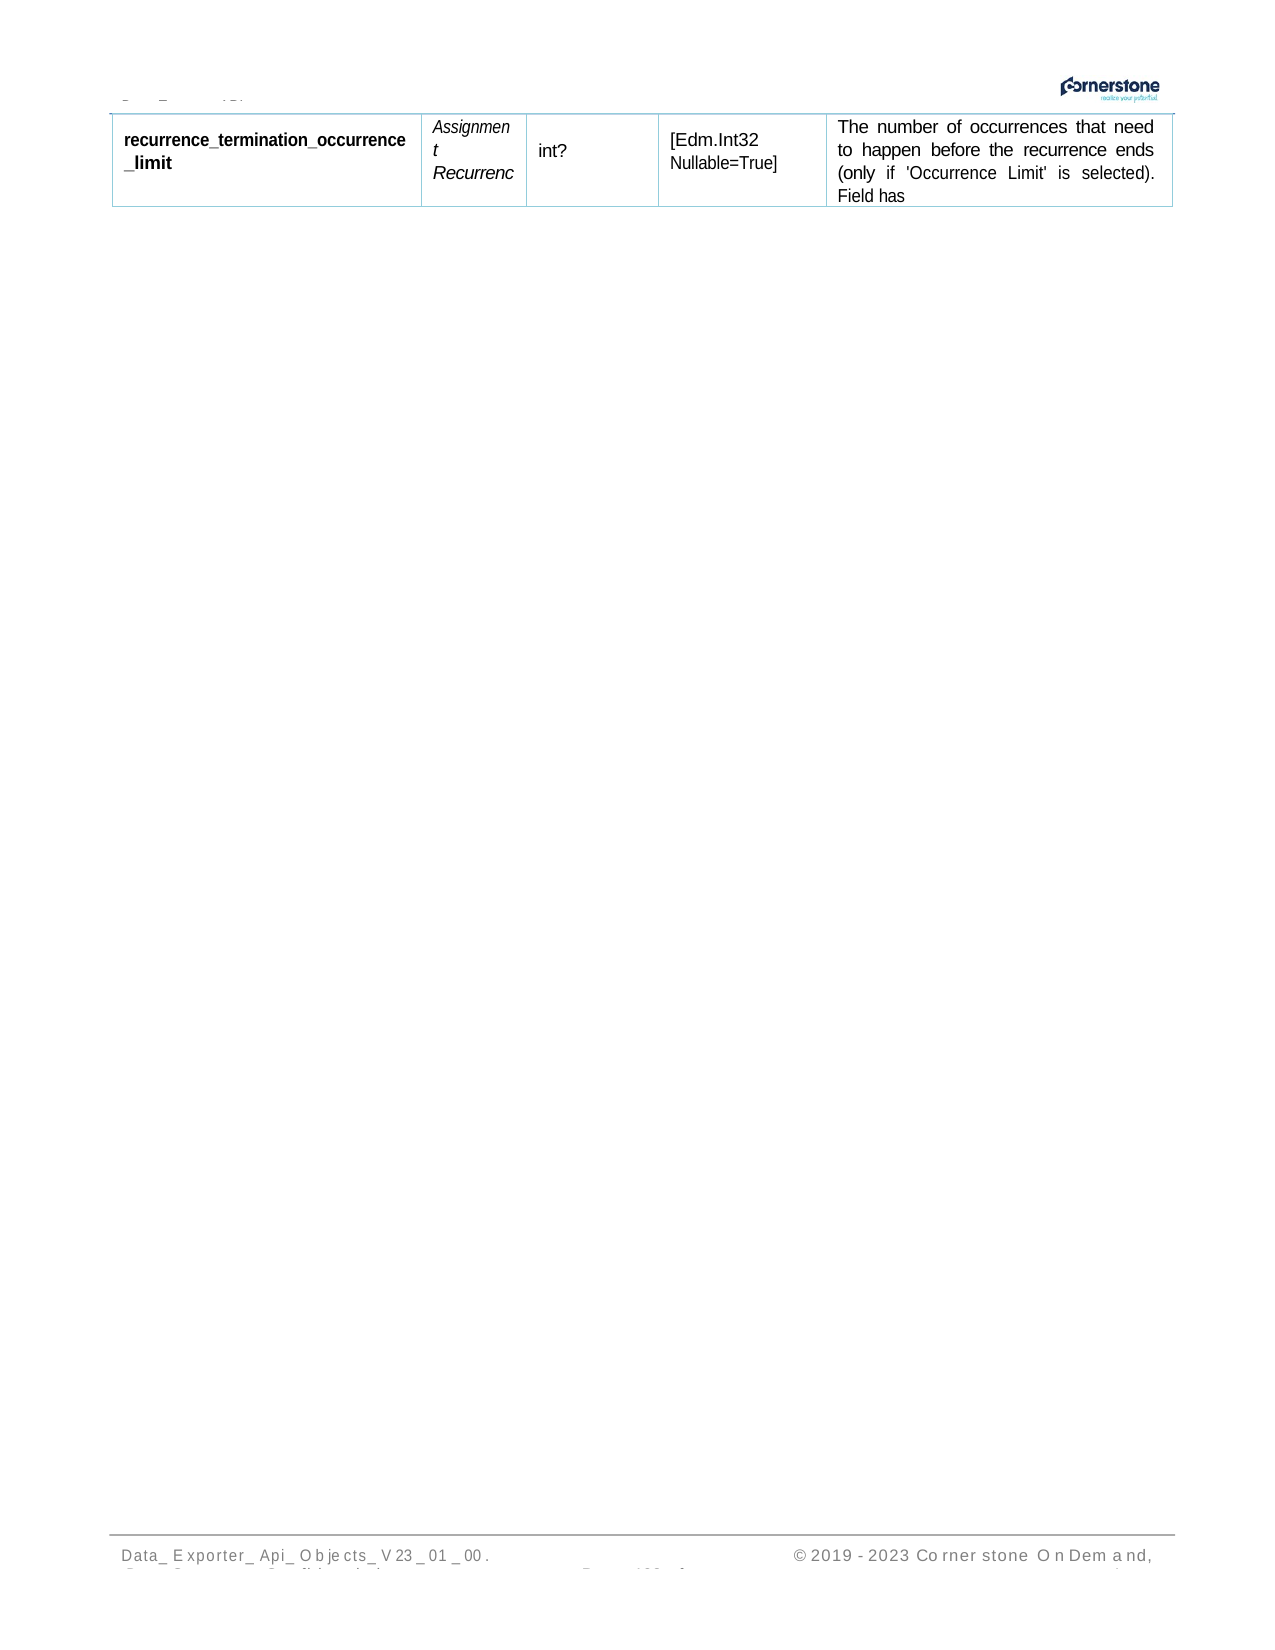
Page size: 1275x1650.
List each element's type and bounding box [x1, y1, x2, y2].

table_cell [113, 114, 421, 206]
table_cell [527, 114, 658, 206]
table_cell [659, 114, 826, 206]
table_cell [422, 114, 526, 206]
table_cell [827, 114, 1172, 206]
picture [1060, 75, 1160, 103]
